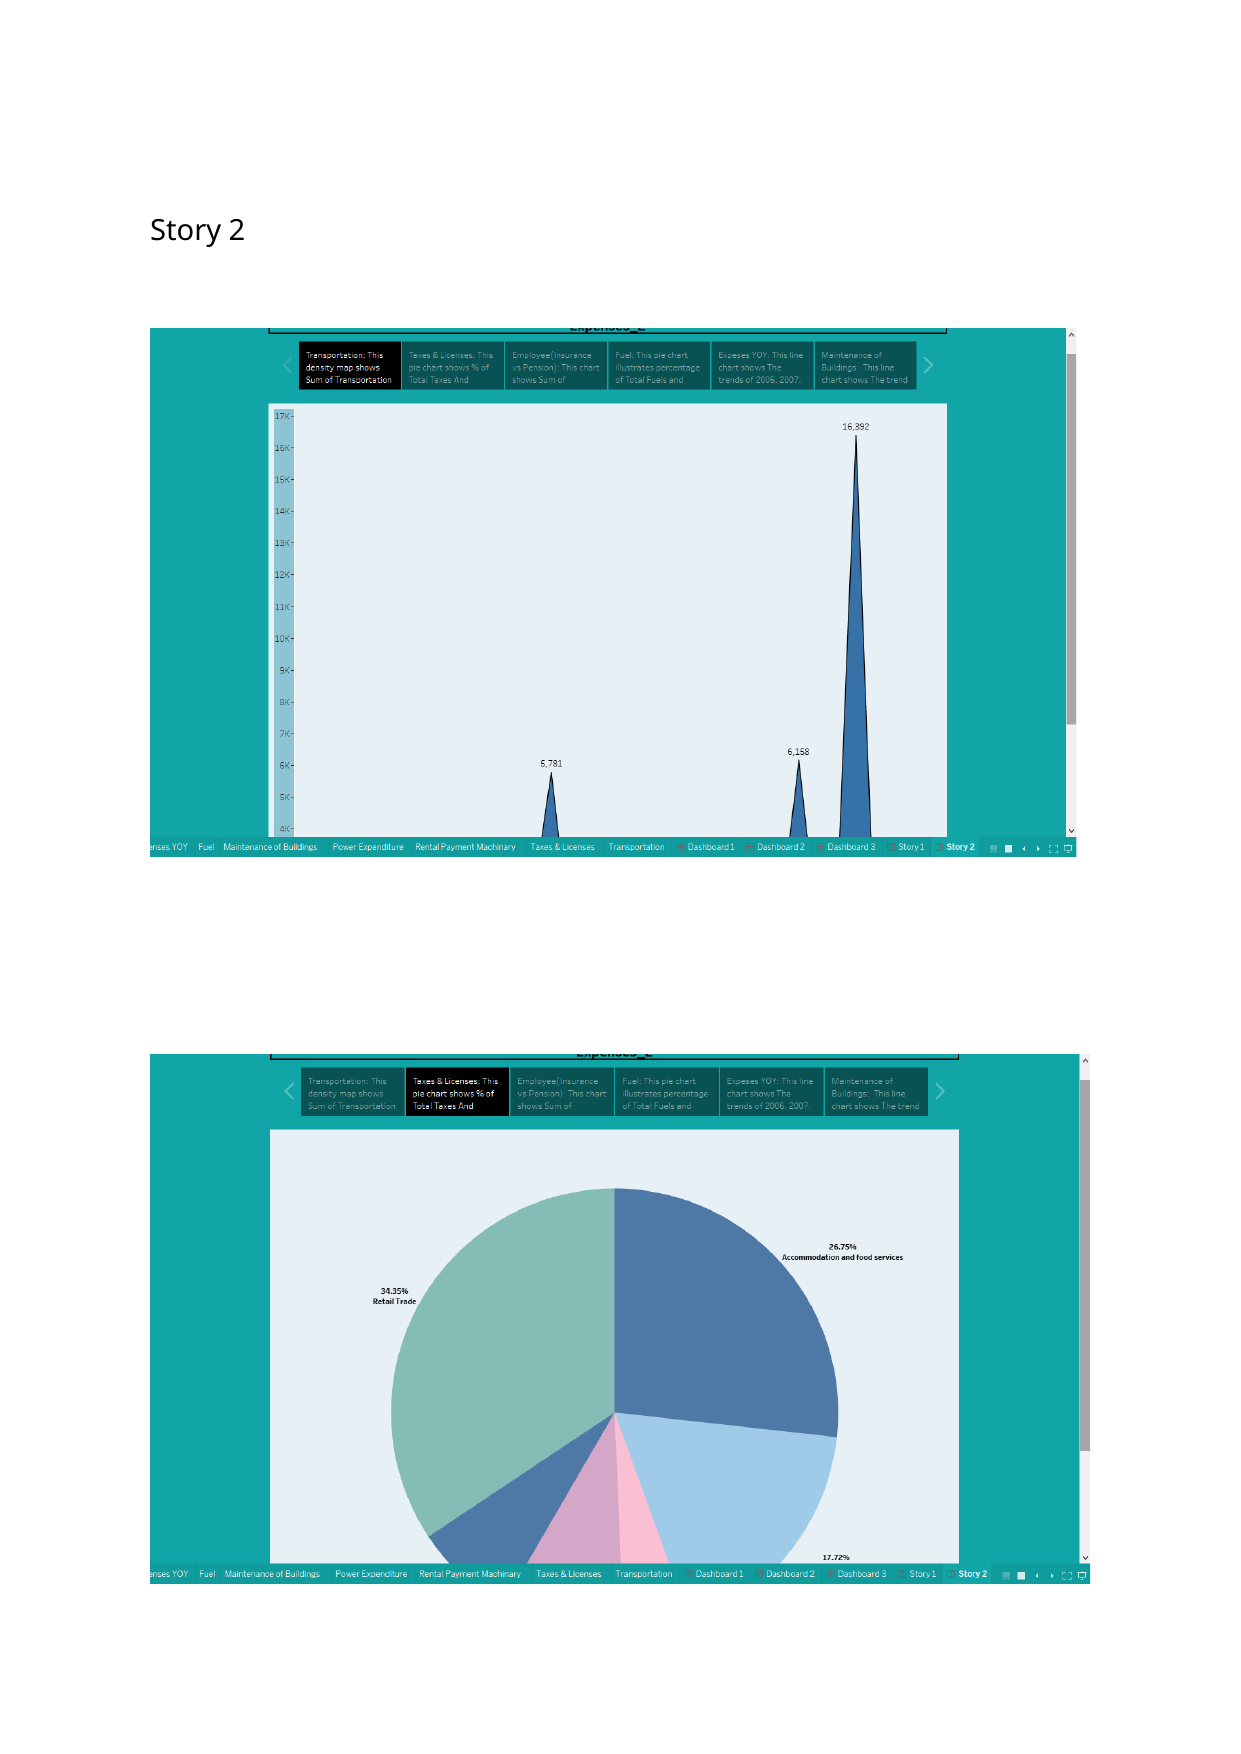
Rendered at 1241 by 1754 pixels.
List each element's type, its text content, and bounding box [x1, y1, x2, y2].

picture [150, 1054, 1091, 1584]
picture [150, 328, 1077, 857]
text Story 2 [150, 209, 1090, 249]
